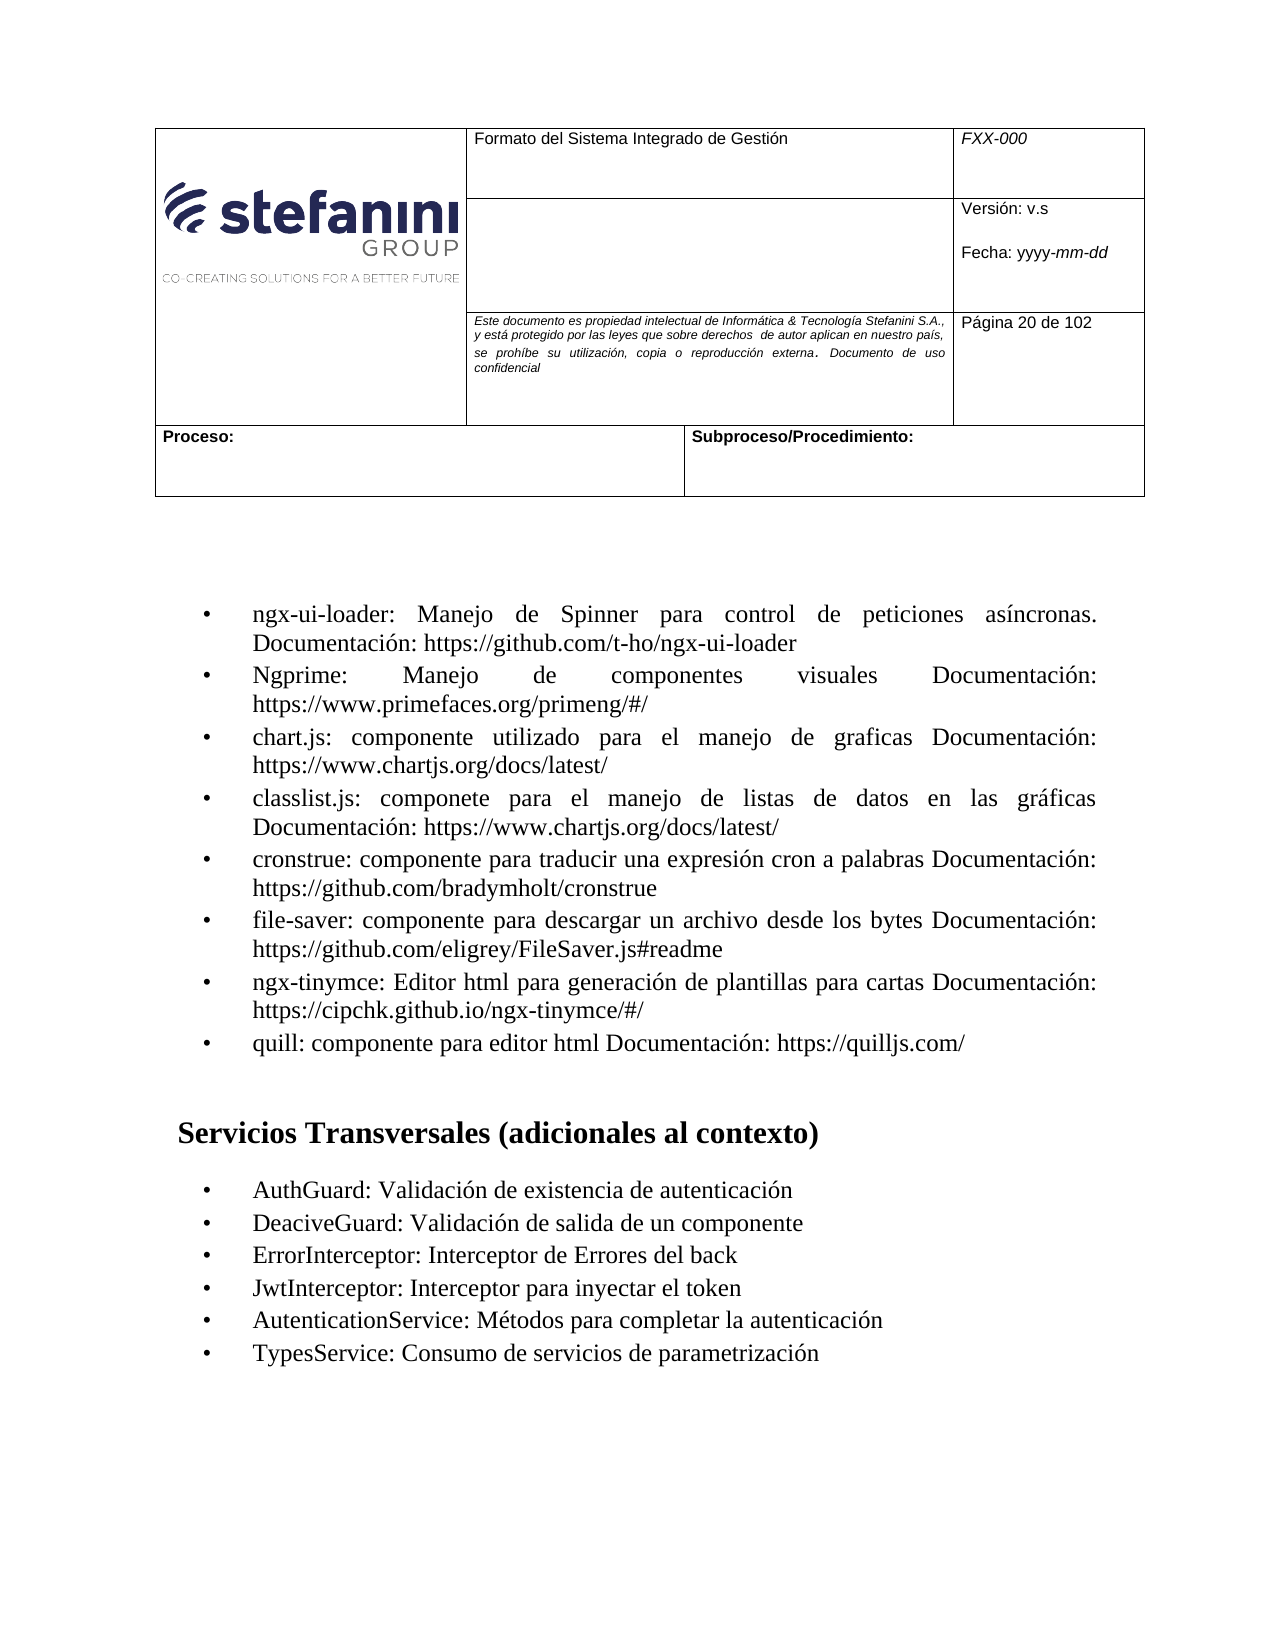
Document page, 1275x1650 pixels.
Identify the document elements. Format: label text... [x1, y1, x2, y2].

picture [162, 182, 460, 286]
list file-saver: componente para descargar un archivo desde los bytes Documentación: https://github.com/eligrey/FileSaver.js#readme [202, 906, 1098, 963]
list AutenticationService: Métodos para completar la autenticación [202, 1305, 1098, 1334]
list ErrorInterceptor: Interceptor de Errores del back [202, 1240, 1098, 1269]
list chart.js: componente utilizado para el manejo de graficas Documentación: https://www.chartjs.org/docs/latest/ [202, 722, 1098, 779]
list TypesService: Consumo de servicios de parametrización [202, 1338, 1098, 1367]
list ngx-ui-loader: Manejo de Spinner para control de peticiones asíncronas. Documentación: https://github.com/t-ho/ngx-ui-loader [202, 599, 1098, 657]
list classlist.js: componete para el manejo de listas de datos en las gráficas Documentación: https://www.chartjs.org/docs/latest/ [202, 783, 1098, 841]
subtitle Servicios Transversales (adicionales al contexto) [177, 1114, 1098, 1150]
list ngx-tinymce: Editor html para generación de plantillas para cartas Documentación: https://cipchk.github.io/ngx-tinymce/#/ [202, 967, 1098, 1024]
list quill: componente para editor html Documentación: https://quilljs.com/ [202, 1028, 1098, 1057]
list AuthGuard: Validación de existencia de autenticación [202, 1175, 1098, 1204]
list DeaciveGuard: Validación de salida de un componente [202, 1208, 1098, 1237]
list JwtInterceptor: Interceptor para inyectar el token [202, 1273, 1098, 1302]
list Ngprime: Manejo de componentes visuales Documentación: https://www.primefaces.org/primeng/#/ [202, 661, 1098, 718]
list cronstrue: componente para traducir una expresión cron a palabras Documentación: https://github.com/bradymholt/cronstrue [202, 844, 1098, 902]
